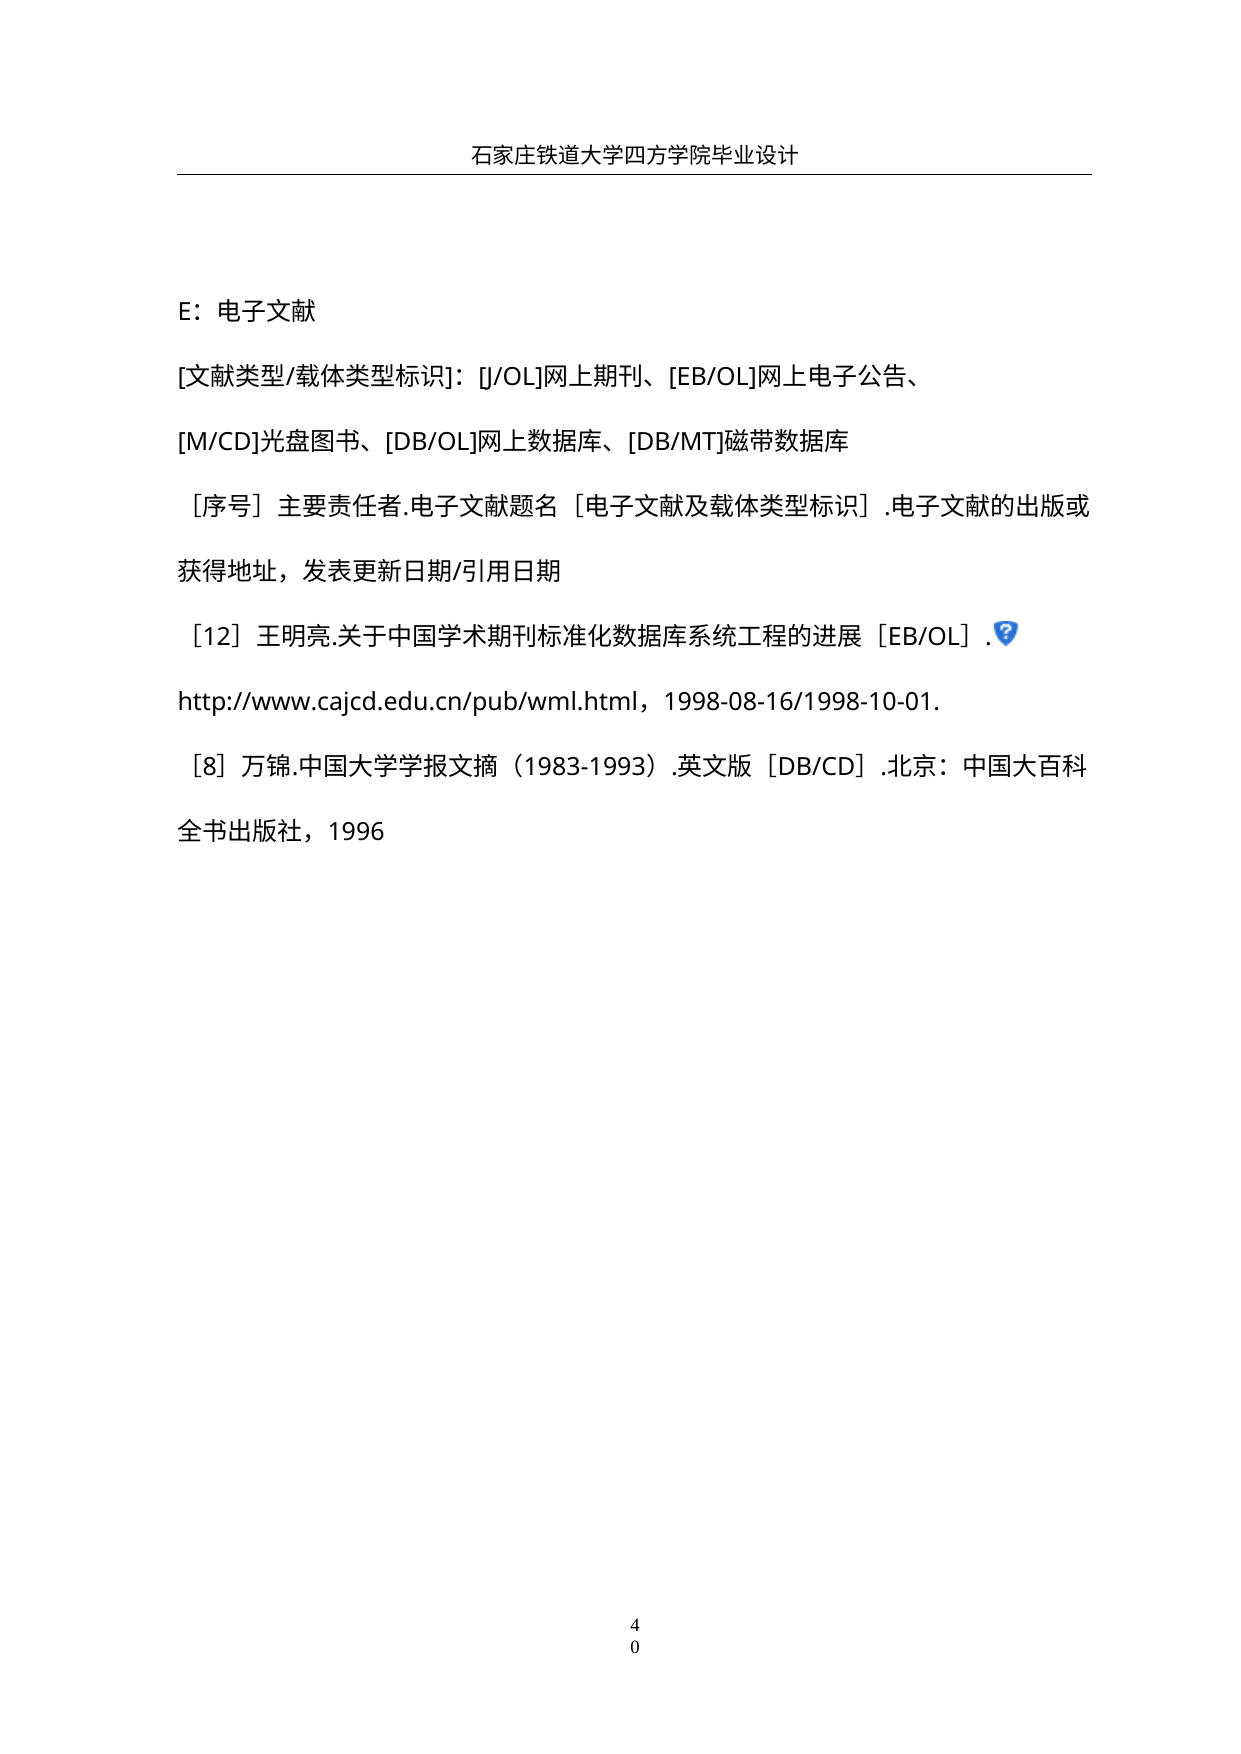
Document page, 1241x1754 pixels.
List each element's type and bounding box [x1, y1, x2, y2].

picture [991, 621, 1023, 646]
text [177, 212, 1092, 862]
